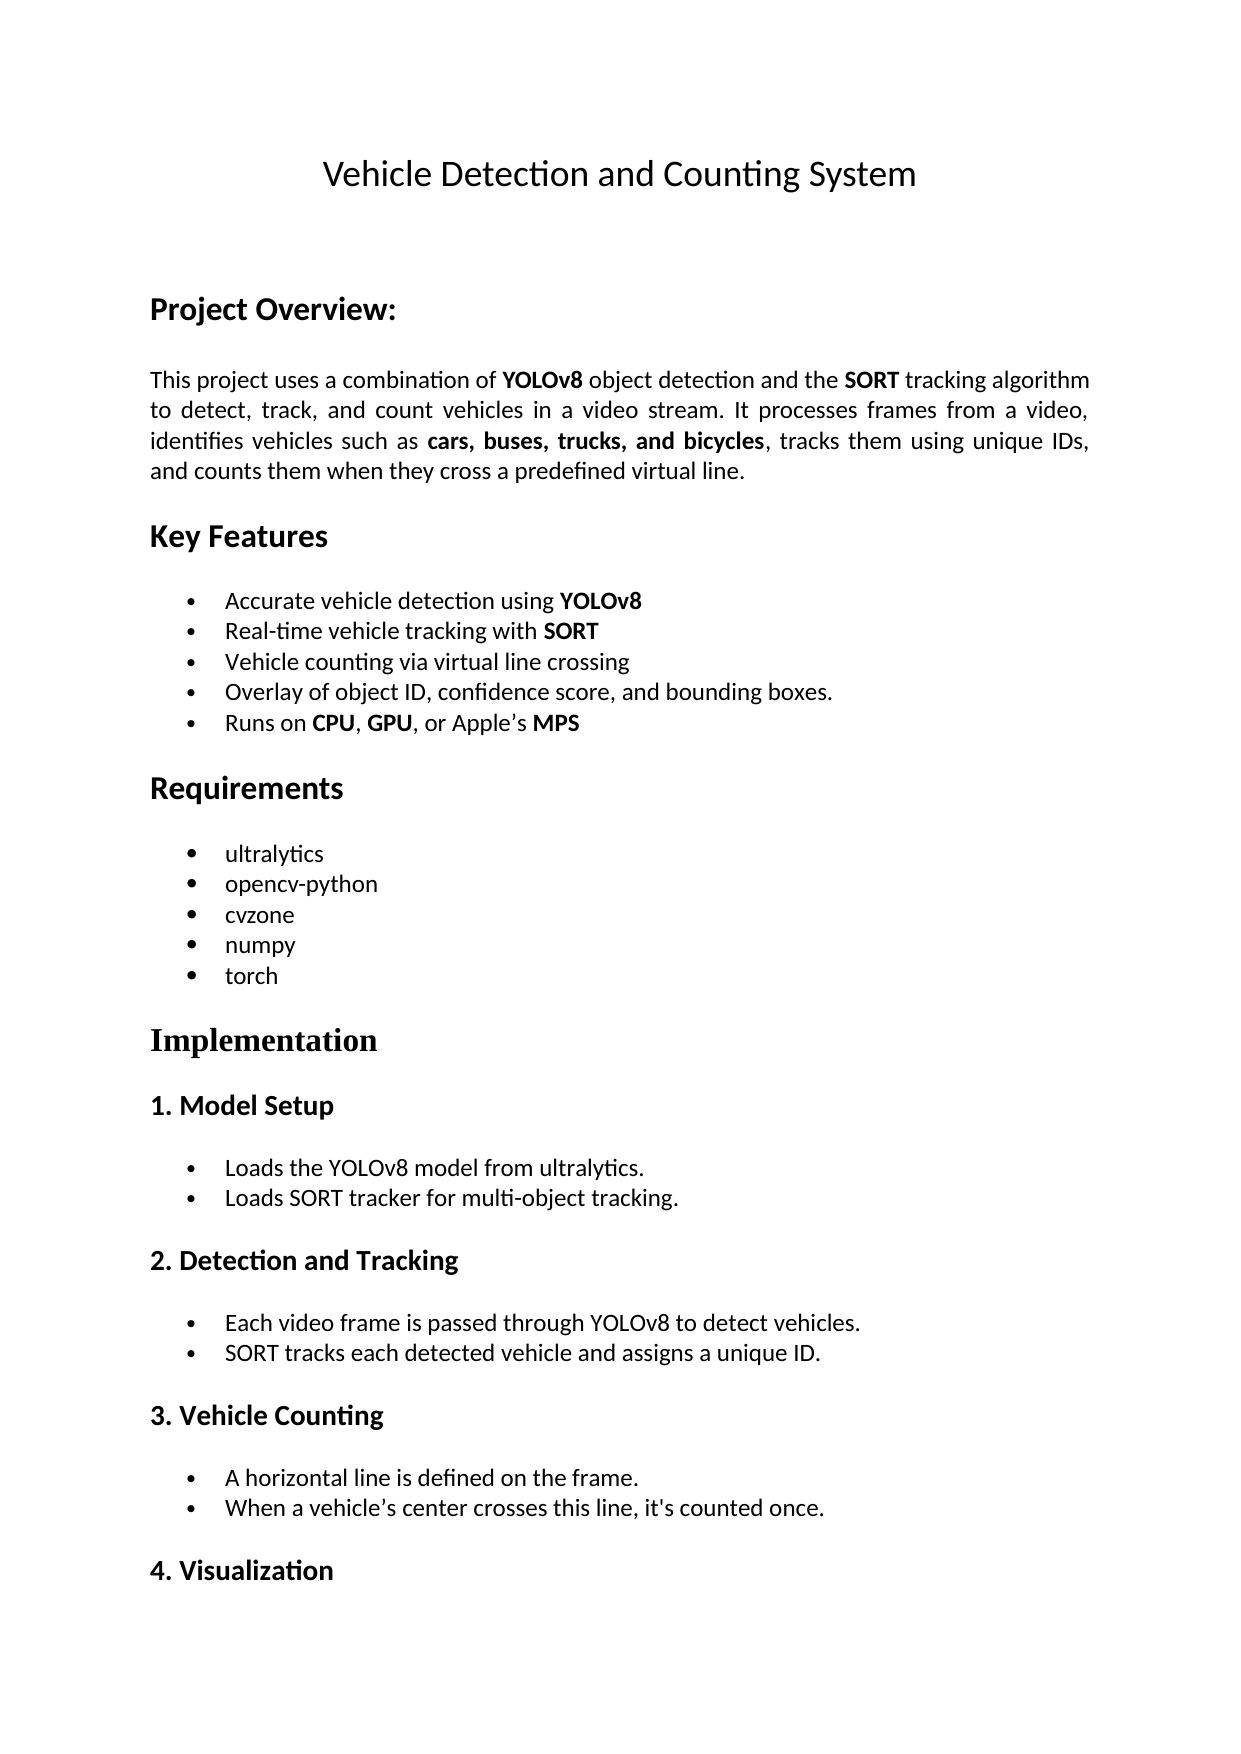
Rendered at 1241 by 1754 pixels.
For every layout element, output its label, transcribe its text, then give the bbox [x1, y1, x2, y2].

text Project Overview: [150, 287, 1090, 328]
list When a vehicle’s center crosses this line, it's counted once. [187, 1493, 1090, 1523]
list cvzone [187, 899, 1090, 929]
list Vehicle counting via virtual line crossing [187, 646, 1090, 677]
list Accurate vehicle detection using YOLOv8 [187, 585, 1090, 616]
list torch [187, 960, 1090, 991]
list Runs on CPU, GPU, or Apple’s MPS [187, 707, 1090, 738]
text This project uses a combination of YOLOv8 object detection and the SORT tracking algorithm to detect, track, and count vehicles in a video stream. It processes frames from a video, identifies vehicles such as cars, buses, trucks, and bicycles, tracks them using unique IDs, and counts them when they cross a predefined virtual line. [150, 364, 1090, 486]
text 4. Visualization [150, 1552, 1090, 1588]
text Requirements [150, 767, 1090, 807]
text Vehicle Detection and Counting System [150, 150, 1090, 196]
list Loads SORT tracker for multi-object tracking. [187, 1183, 1090, 1213]
text 1. Model Setup [150, 1087, 1090, 1123]
list Loads the YOLOv8 model from ultralytics. [187, 1152, 1090, 1183]
list numpy [187, 929, 1090, 960]
list A horizontal line is defined on the frame. [187, 1462, 1090, 1493]
list Each video frame is passed through YOLOv8 to detect vehicles. [187, 1307, 1090, 1338]
list Real-time vehicle tracking with SORT [187, 616, 1090, 646]
text Key Features [150, 515, 1090, 556]
list Overlay of object ID, confidence score, and bounding boxes. [187, 677, 1090, 707]
text 3. Vehicle Counting [150, 1397, 1090, 1433]
list SORT tracks each detected vehicle and assigns a unique ID. [187, 1338, 1090, 1368]
text 2. Detection and Tracking [150, 1242, 1090, 1278]
text Implementation [150, 1020, 1090, 1058]
list ultralytics [187, 838, 1090, 868]
list opencv-python [187, 868, 1090, 899]
